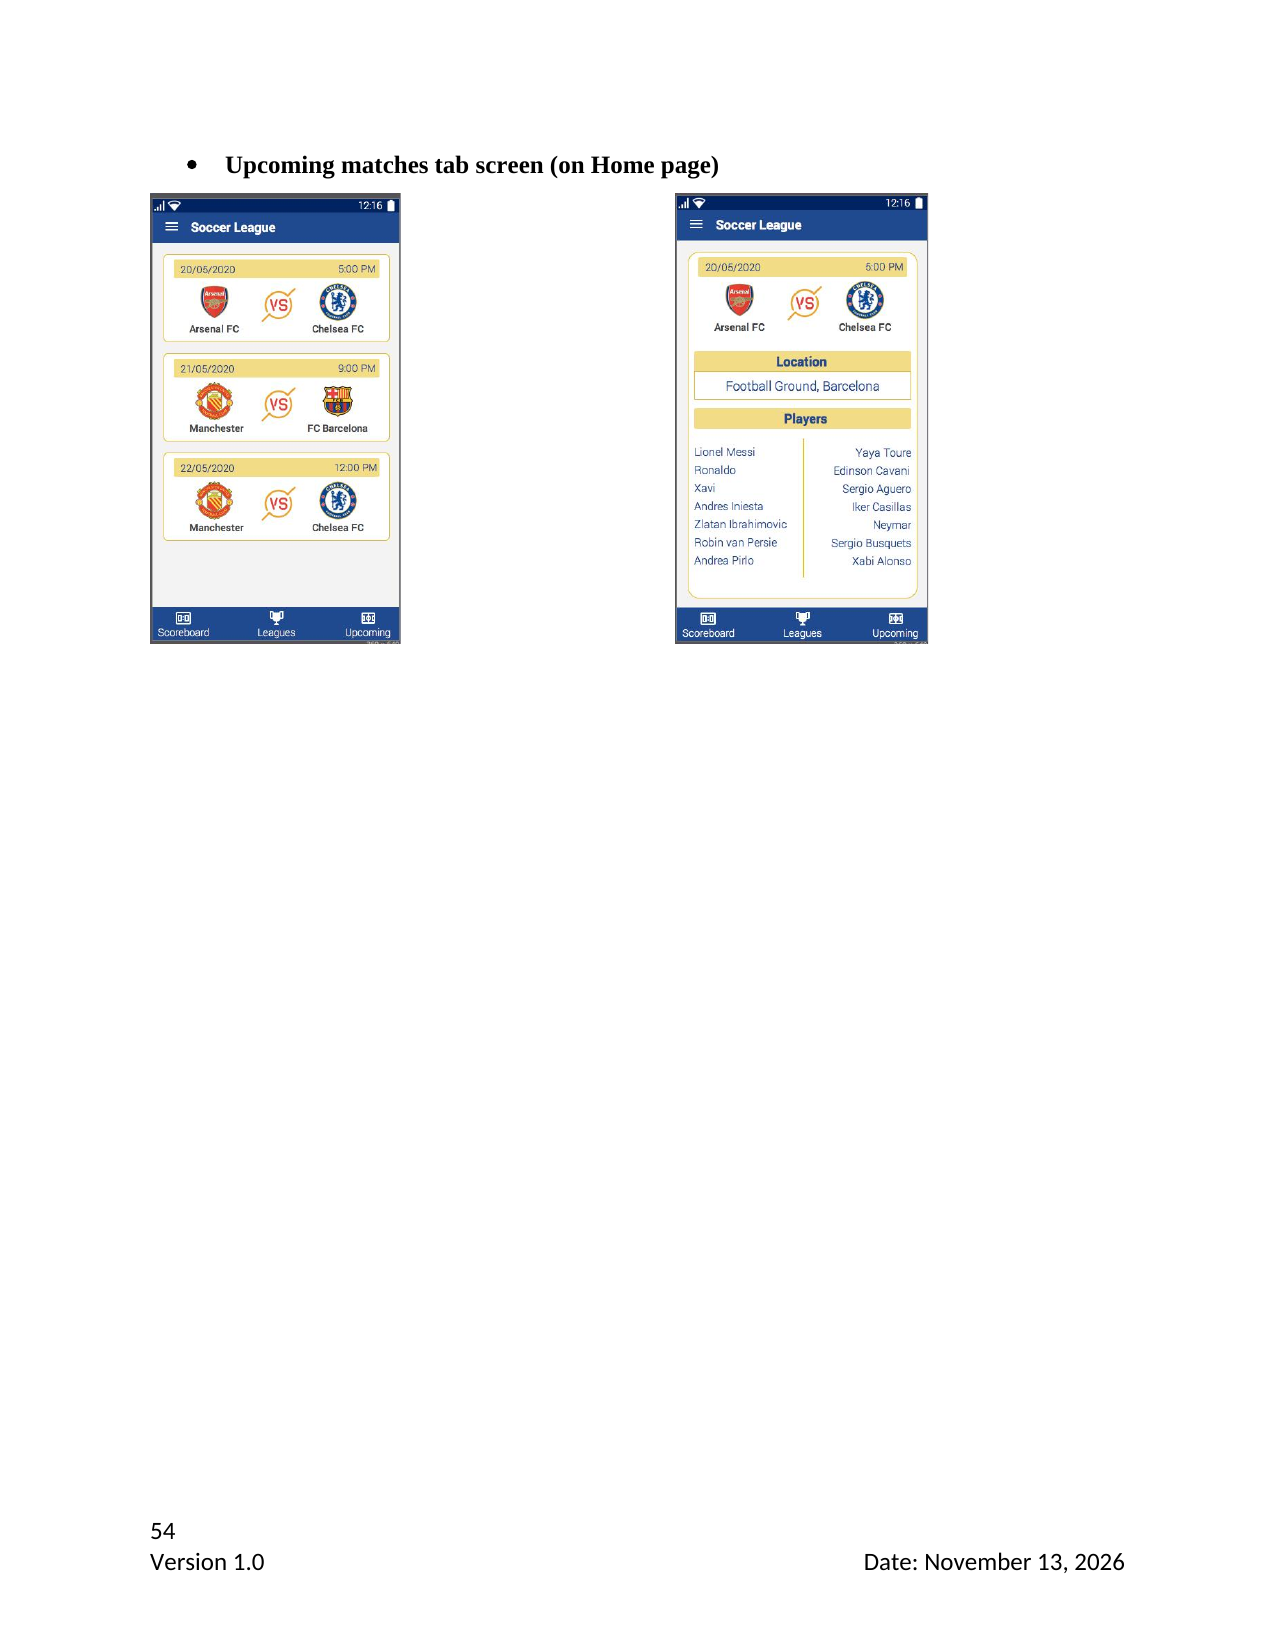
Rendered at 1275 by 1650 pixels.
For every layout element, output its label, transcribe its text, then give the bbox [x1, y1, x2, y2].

picture [150, 193, 401, 644]
list Upcoming matches tab screen (on Home page) [187, 150, 1125, 179]
picture [675, 193, 929, 644]
